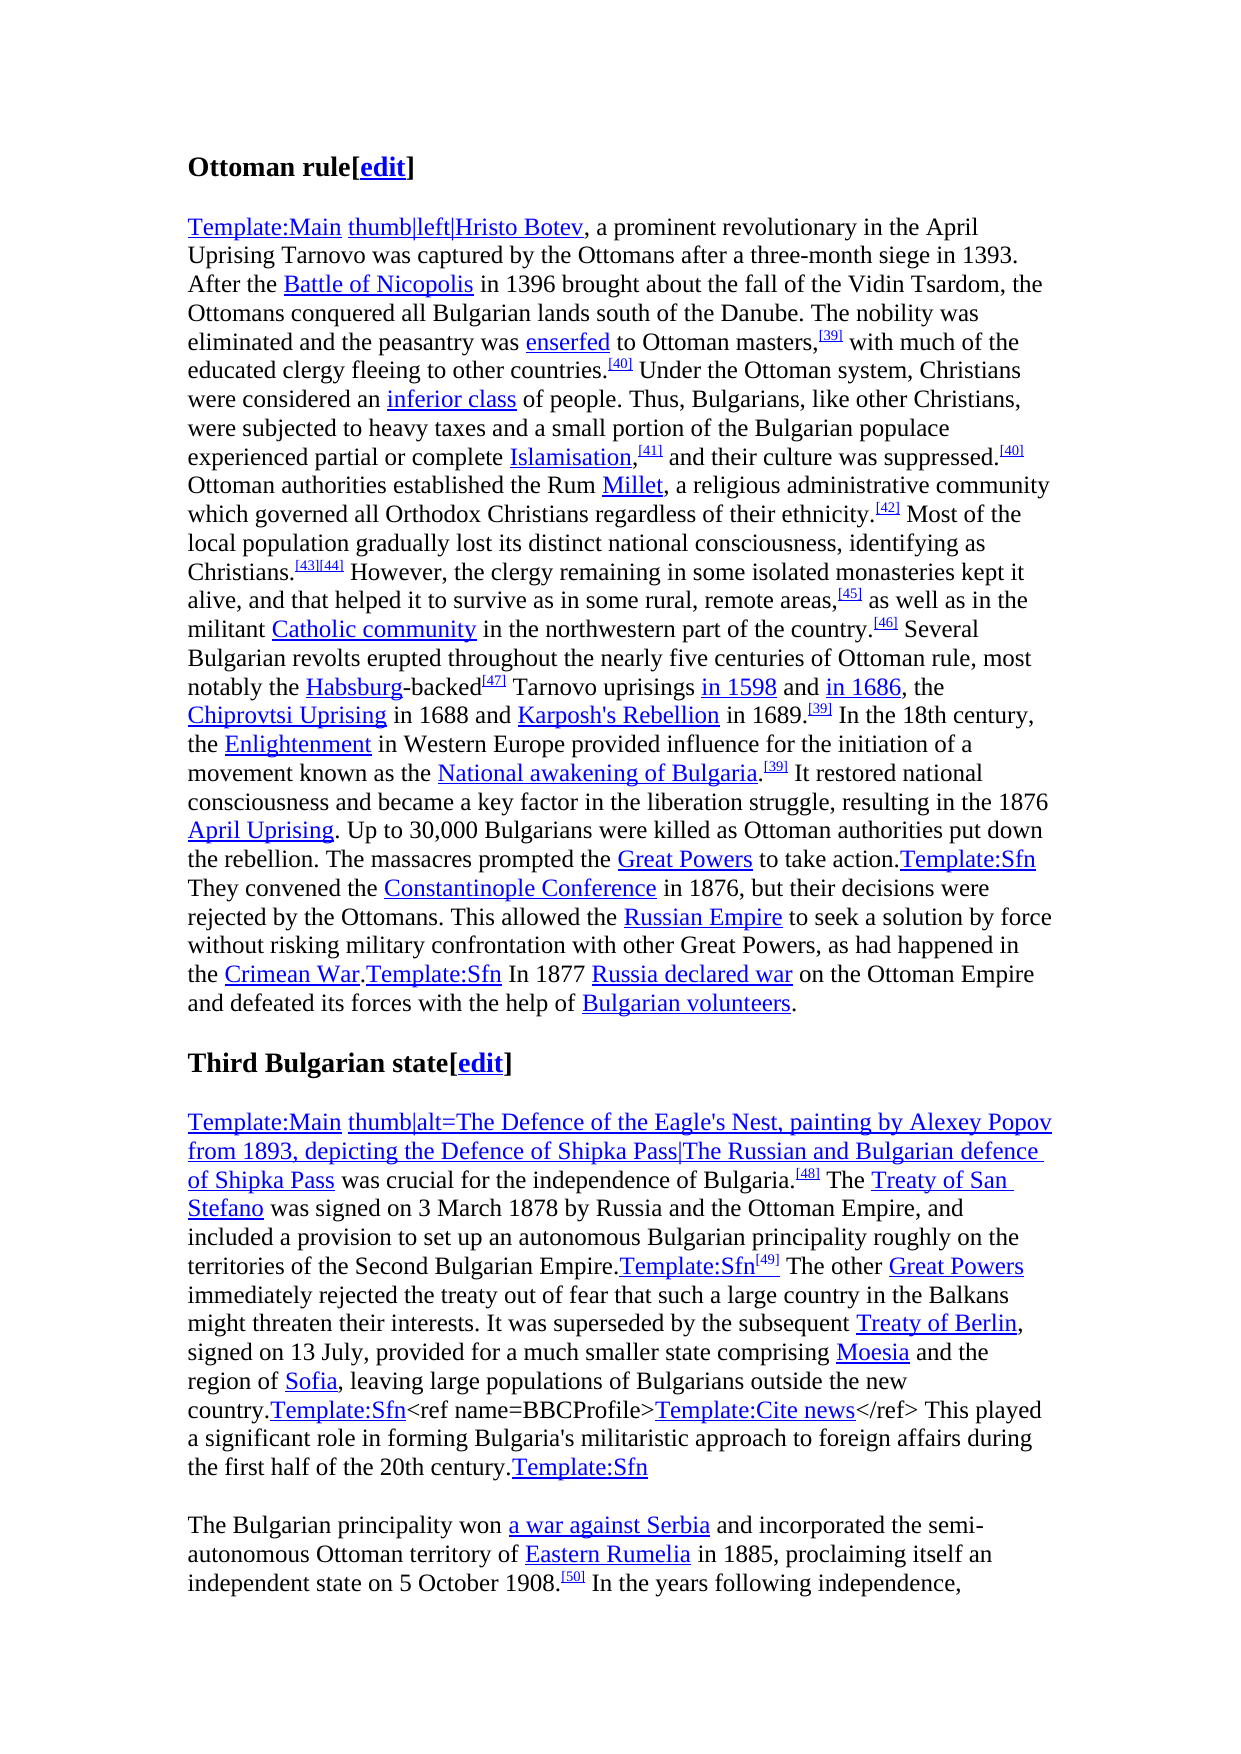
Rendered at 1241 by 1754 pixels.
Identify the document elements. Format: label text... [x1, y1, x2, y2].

text Template:Main thumb|left|Hristo Botev, a prominent revolutionary in the April Uprising Tarnovo was captured by the Ottomans after a three-month siege in 1393. After the Battle of Nicopolis in 1396 brought about the fall of the Vidin Tsardom, the Ottomans conquered all Bulgarian lands south of the Danube. The nobility was eliminated and the peasantry was enserfed to Ottoman masters,[39] with much of the educated clergy fleeing to other countries.[40] Under the Ottoman system, Christians were considered an inferior class of people. Thus, Bulgarians, like other Christians, were subjected to heavy taxes and a small portion of the Bulgarian populace experienced partial or complete Islamisation,[41] and their culture was suppressed.[40] Ottoman authorities established the Rum Millet, a religious administrative community which governed all Orthodox Christians regardless of their ethnicity.[42] Most of the local population gradually lost its distinct national consciousness, identifying as Christians.[43][44] However, the clergy remaining in some isolated monasteries kept it alive, and that helped it to survive as in some rural, remote areas,[45] as well as in the militant Catholic community in the northwestern part of the country.[46] Several Bulgarian revolts erupted throughout the nearly five centuries of Ottoman rule, most notably the Habsburg-backed[47] Tarnovo uprisings in 1598 and in 1686, the Chiprovtsi Uprising in 1688 and Karposh's Rebellion in 1689.[39] In the 18th century, the Enlightenment in Western Europe provided influence for the initiation of a movement known as the National awakening of Bulgaria.[39] It restored national consciousness and became a key factor in the liberation struggle, resulting in the 1876 April Uprising. Up to 30,000 Bulgarians were killed as Ottoman authorities put down the rebellion. The massacres prompted the Great Powers to take action.Template:Sfn They convened the Constantinople Conference in 1876, but their decisions were rejected by the Ottomans. This allowed the Russian Empire to seek a solution by force without risking military confrontation with other Great Powers, as had happened in the Crimean War.Template:Sfn In 1877 Russia declared war on the Ottoman Empire and defeated its forces with the help of Bulgarian volunteers. [187, 212, 1053, 1017]
subtitle Third Bulgarian state[edit] [187, 1046, 1053, 1078]
subtitle Ottoman rule[edit] [187, 150, 1053, 182]
text Template:Main thumb|alt=The Defence of the Eagle's Nest, painting by Alexey Popov from 1893, depicting the Defence of Shipka Pass|The Russian and Bulgarian defence of Shipka Pass was crucial for the independence of Bulgaria.[48] The Treaty of San Stefano was signed on 3 March 1878 by Russia and the Ottoman Empire, and included a provision to set up an autonomous Bulgarian principality roughly on the territories of the Second Bulgarian Empire.Template:Sfn[49] The other Great Powers immediately rejected the treaty out of fear that such a large country in the Balkans might threaten their interests. It was superseded by the subsequent Treaty of Berlin, signed on 13 July, provided for a much smaller state comprising Moesia and the region of Sofia, leaving large populations of Bulgarians outside the new country.Template:Sfn<ref name=BBCProfile>Template:Cite news</ref> This played a significant role in forming Bulgaria's militaristic approach to foreign affairs during the first half of the 20th century.Template:Sfn [187, 1107, 1053, 1481]
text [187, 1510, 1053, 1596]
